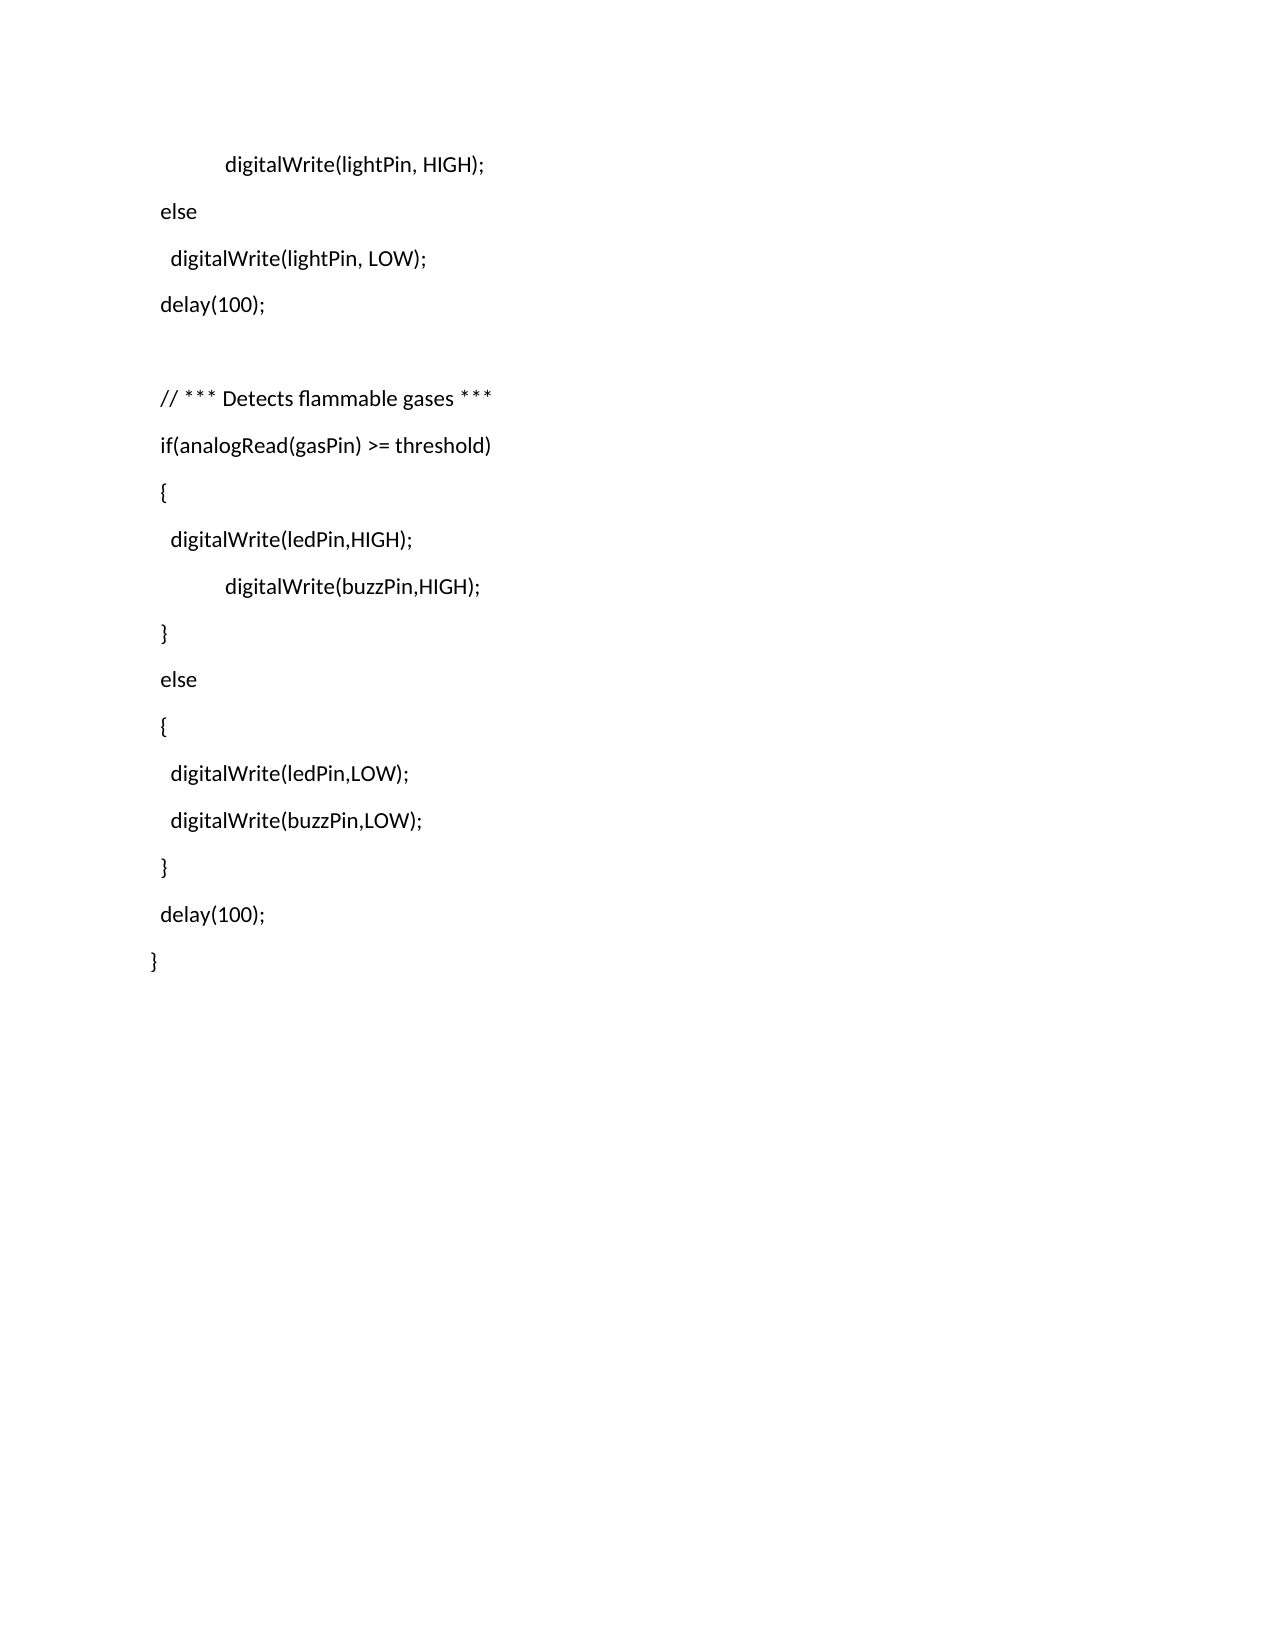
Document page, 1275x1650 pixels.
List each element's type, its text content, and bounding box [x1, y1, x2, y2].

text else [150, 197, 1125, 225]
text } [150, 853, 1125, 881]
text // *** Detects flammable gases *** [150, 384, 1125, 412]
text { [150, 712, 1125, 741]
text { [150, 478, 1125, 506]
text digitalWrite(lightPin, LOW); [150, 244, 1125, 272]
text digitalWrite(buzzPin,LOW); [150, 806, 1125, 834]
text delay(100); [150, 291, 1125, 319]
text delay(100); [150, 900, 1125, 928]
text else [150, 666, 1125, 694]
text digitalWrite(ledPin,LOW); [150, 759, 1125, 787]
text digitalWrite(buzzPin,HIGH); [150, 572, 1125, 600]
text } [150, 947, 1125, 975]
text if(analogRead(gasPin) >= threshold) [150, 431, 1125, 459]
text digitalWrite(lightPin, HIGH); [150, 150, 1125, 178]
text digitalWrite(ledPin,HIGH); [150, 525, 1125, 553]
text } [150, 619, 1125, 647]
